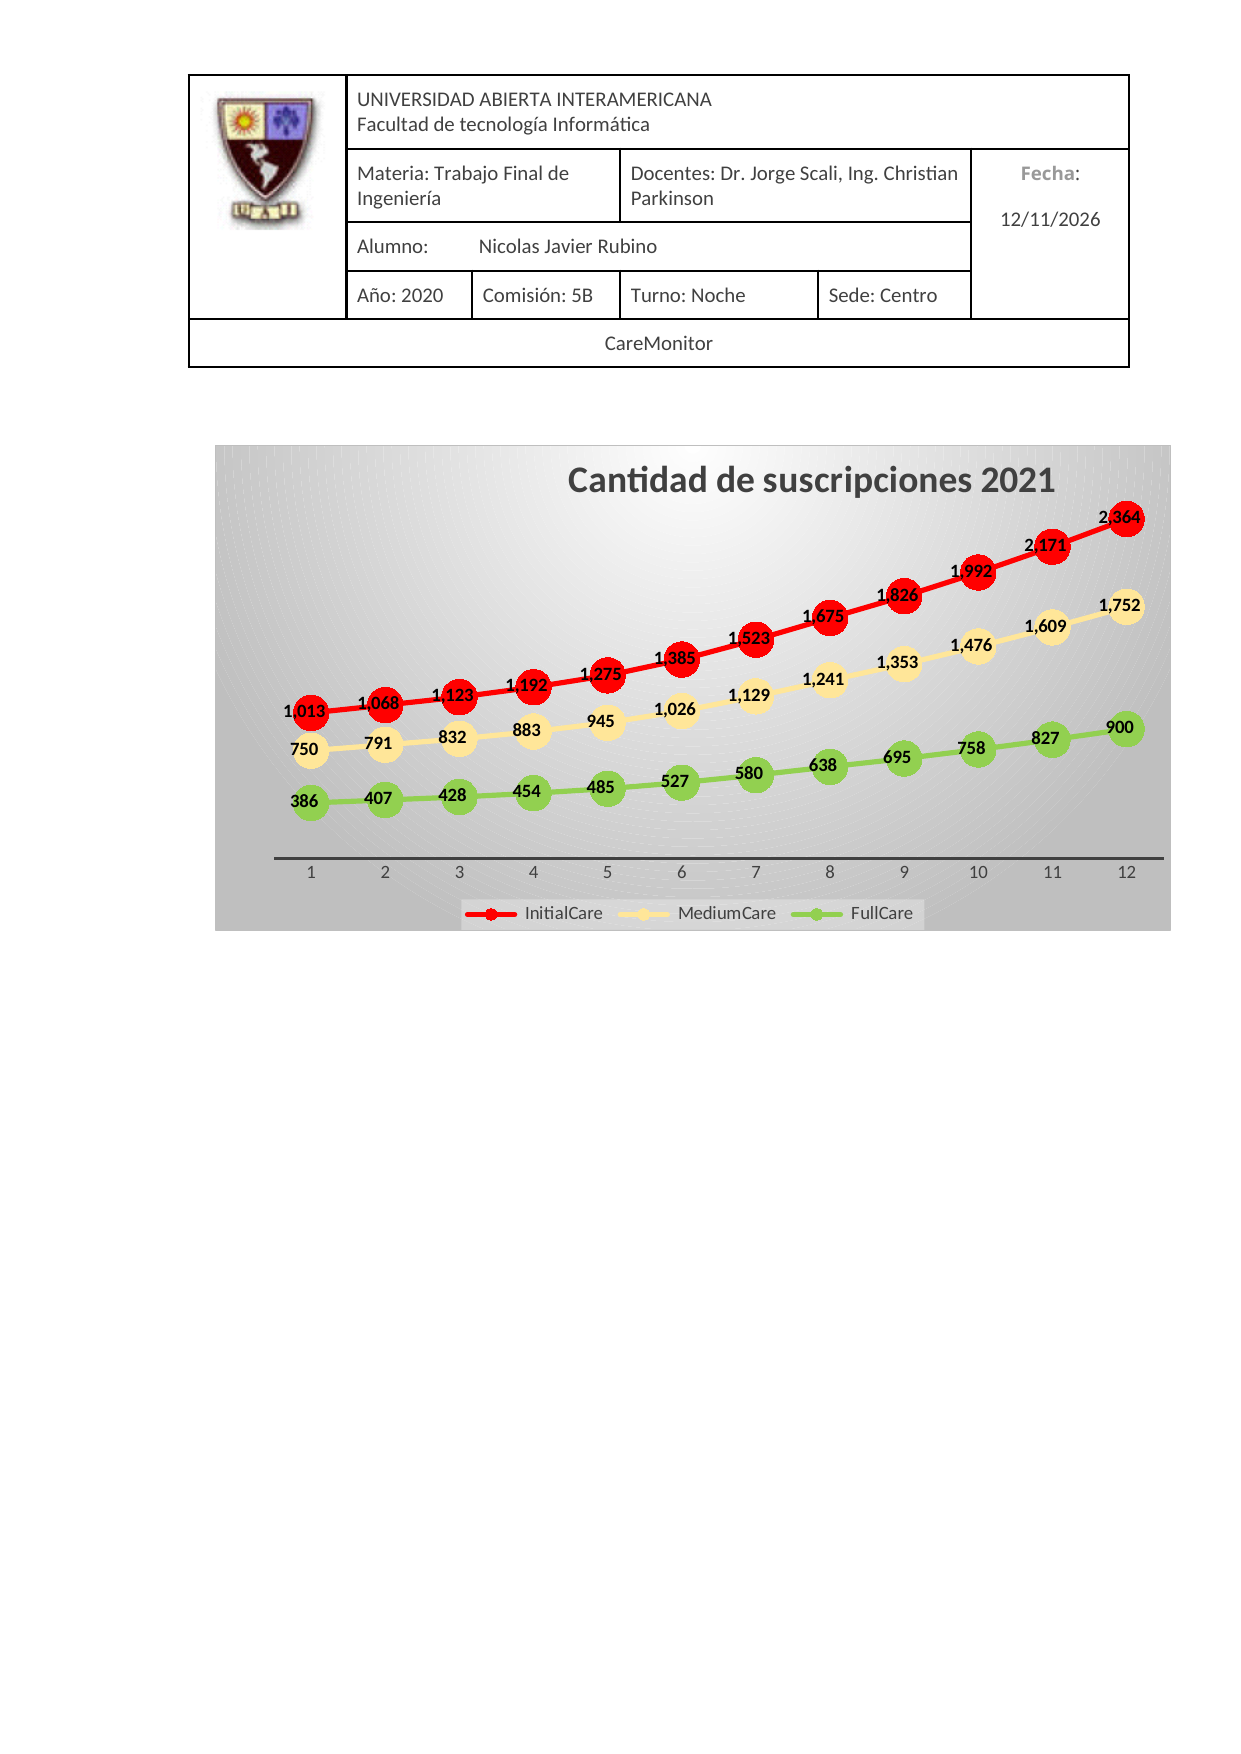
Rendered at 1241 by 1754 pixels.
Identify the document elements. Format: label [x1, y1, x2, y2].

picture [198, 86, 332, 237]
